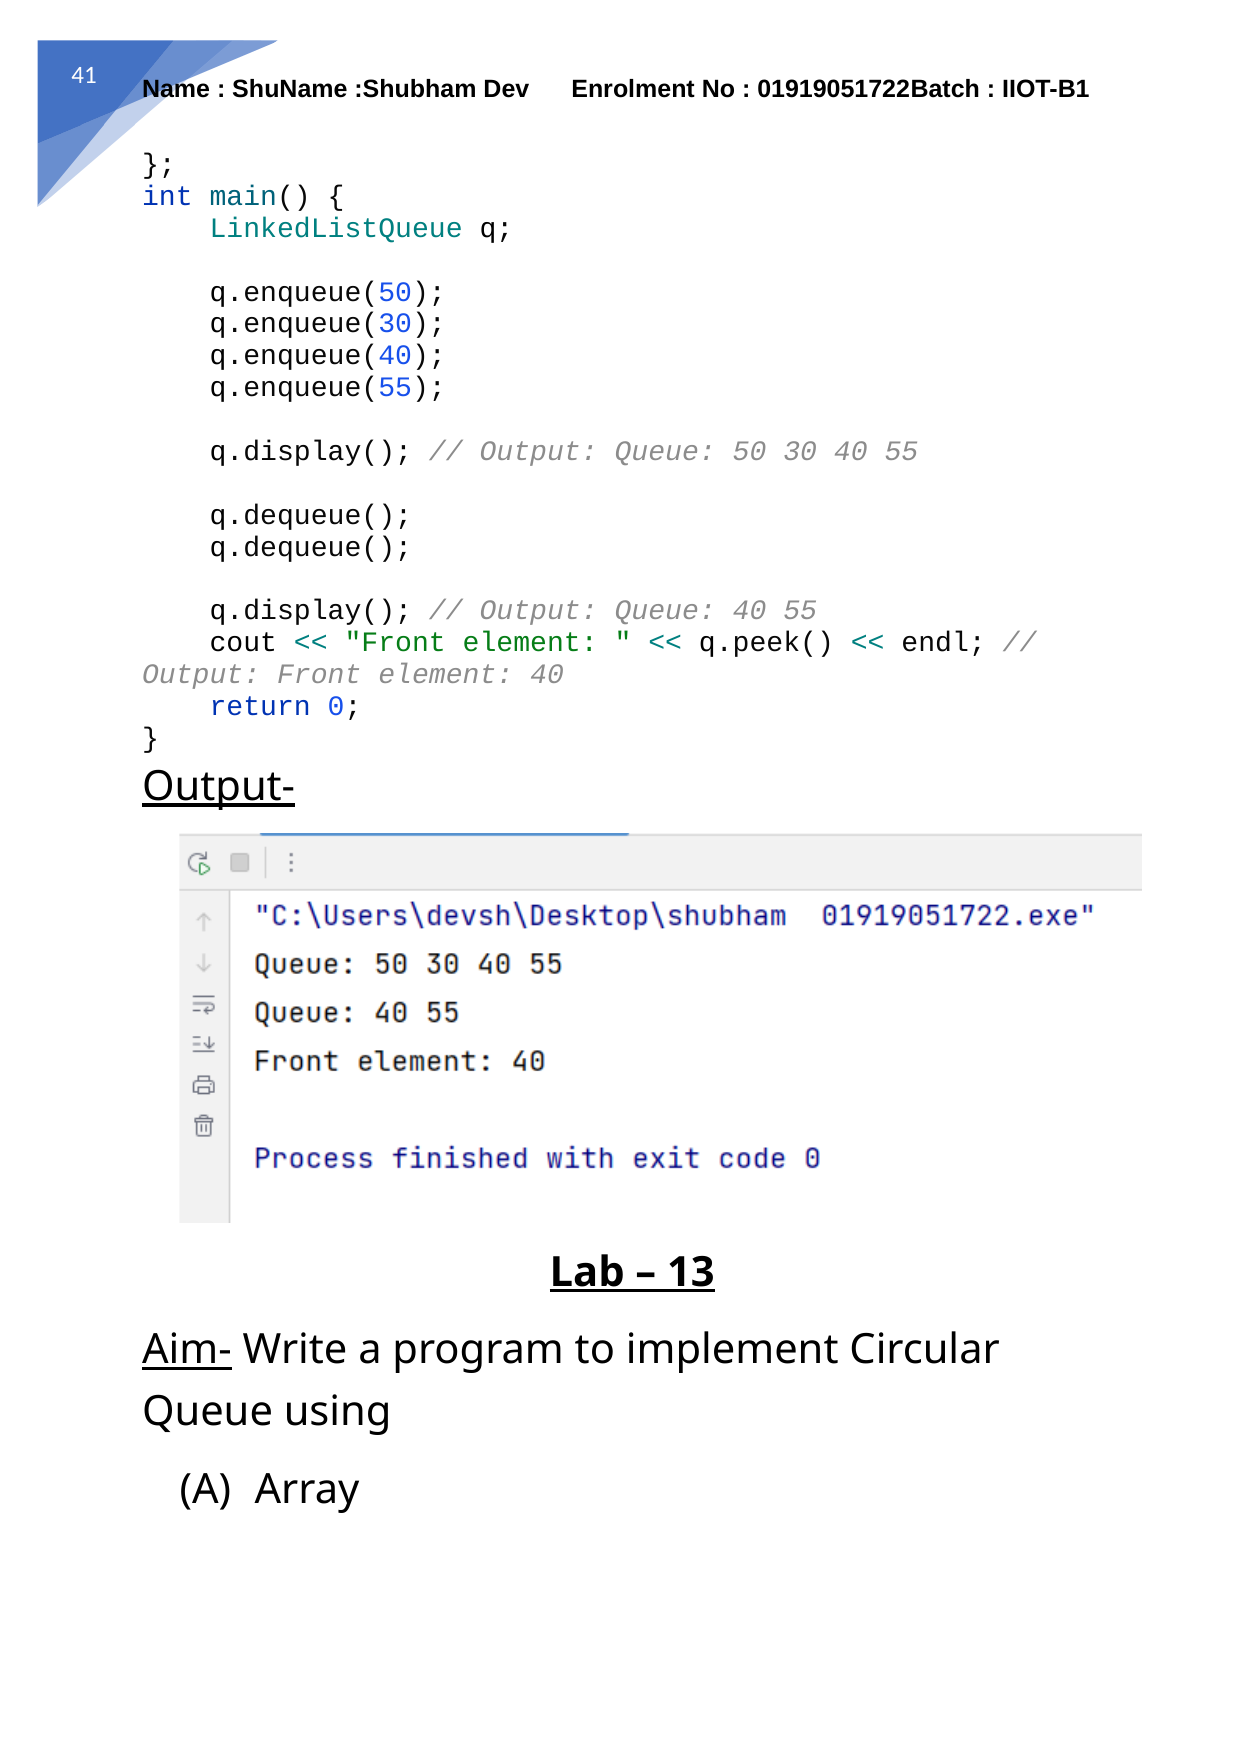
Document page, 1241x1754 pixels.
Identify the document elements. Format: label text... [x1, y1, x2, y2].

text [142, 150, 1122, 756]
picture [179, 833, 1142, 1223]
text Aim- Write a program to implement Circular Queue using [142, 1319, 1122, 1437]
text Lab – 13 [142, 1241, 1122, 1298]
list Array [179, 1458, 1122, 1515]
text Output- [142, 756, 1122, 812]
picture [37, 40, 279, 209]
